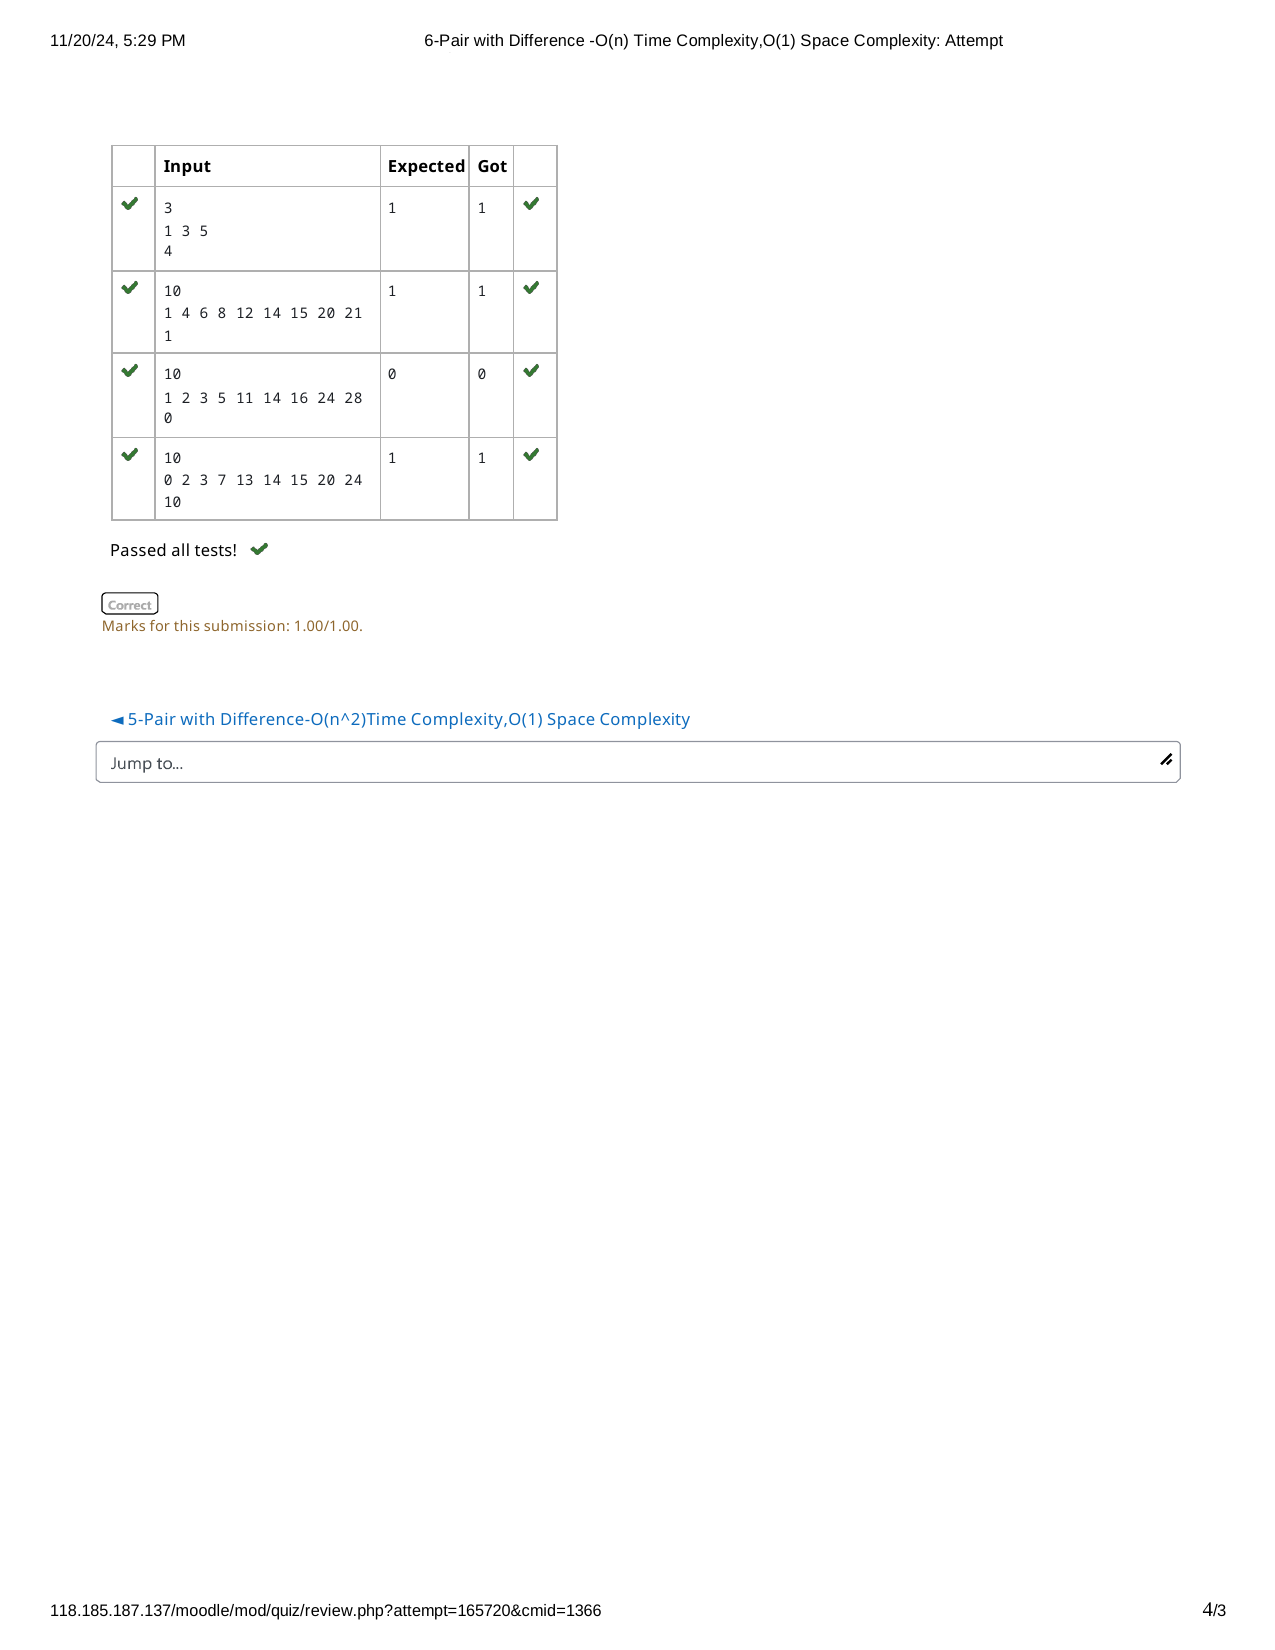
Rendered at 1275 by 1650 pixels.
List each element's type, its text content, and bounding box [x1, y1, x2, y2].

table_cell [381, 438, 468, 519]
picture [121, 447, 138, 461]
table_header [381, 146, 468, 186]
picture [523, 447, 539, 461]
text Marks for this submission: 1.00/1.00. [102, 616, 1235, 636]
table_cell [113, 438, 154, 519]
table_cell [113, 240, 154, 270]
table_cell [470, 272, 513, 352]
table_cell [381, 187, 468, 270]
picture [121, 363, 138, 377]
picture [523, 280, 539, 294]
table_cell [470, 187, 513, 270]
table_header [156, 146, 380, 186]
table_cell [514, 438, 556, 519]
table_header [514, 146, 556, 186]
picture [121, 196, 138, 210]
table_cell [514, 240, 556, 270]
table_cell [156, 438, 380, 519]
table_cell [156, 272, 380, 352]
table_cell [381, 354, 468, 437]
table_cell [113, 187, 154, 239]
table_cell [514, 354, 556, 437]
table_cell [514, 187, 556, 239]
text ◄ 5-Pair with Difference-O(n^2)Time Complexity,O(1) Space Complexity [111, 708, 1235, 730]
picture [523, 196, 539, 210]
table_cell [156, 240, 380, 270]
picture [523, 363, 539, 377]
text Passed all tests! [110, 538, 1235, 559]
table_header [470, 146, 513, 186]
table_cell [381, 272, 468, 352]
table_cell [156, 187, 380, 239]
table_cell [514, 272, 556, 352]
picture [101, 592, 159, 615]
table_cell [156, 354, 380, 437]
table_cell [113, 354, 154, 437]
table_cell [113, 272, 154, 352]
picture [121, 280, 138, 294]
picture [250, 542, 268, 555]
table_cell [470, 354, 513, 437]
picture [97, 742, 1179, 782]
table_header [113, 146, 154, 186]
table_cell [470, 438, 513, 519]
